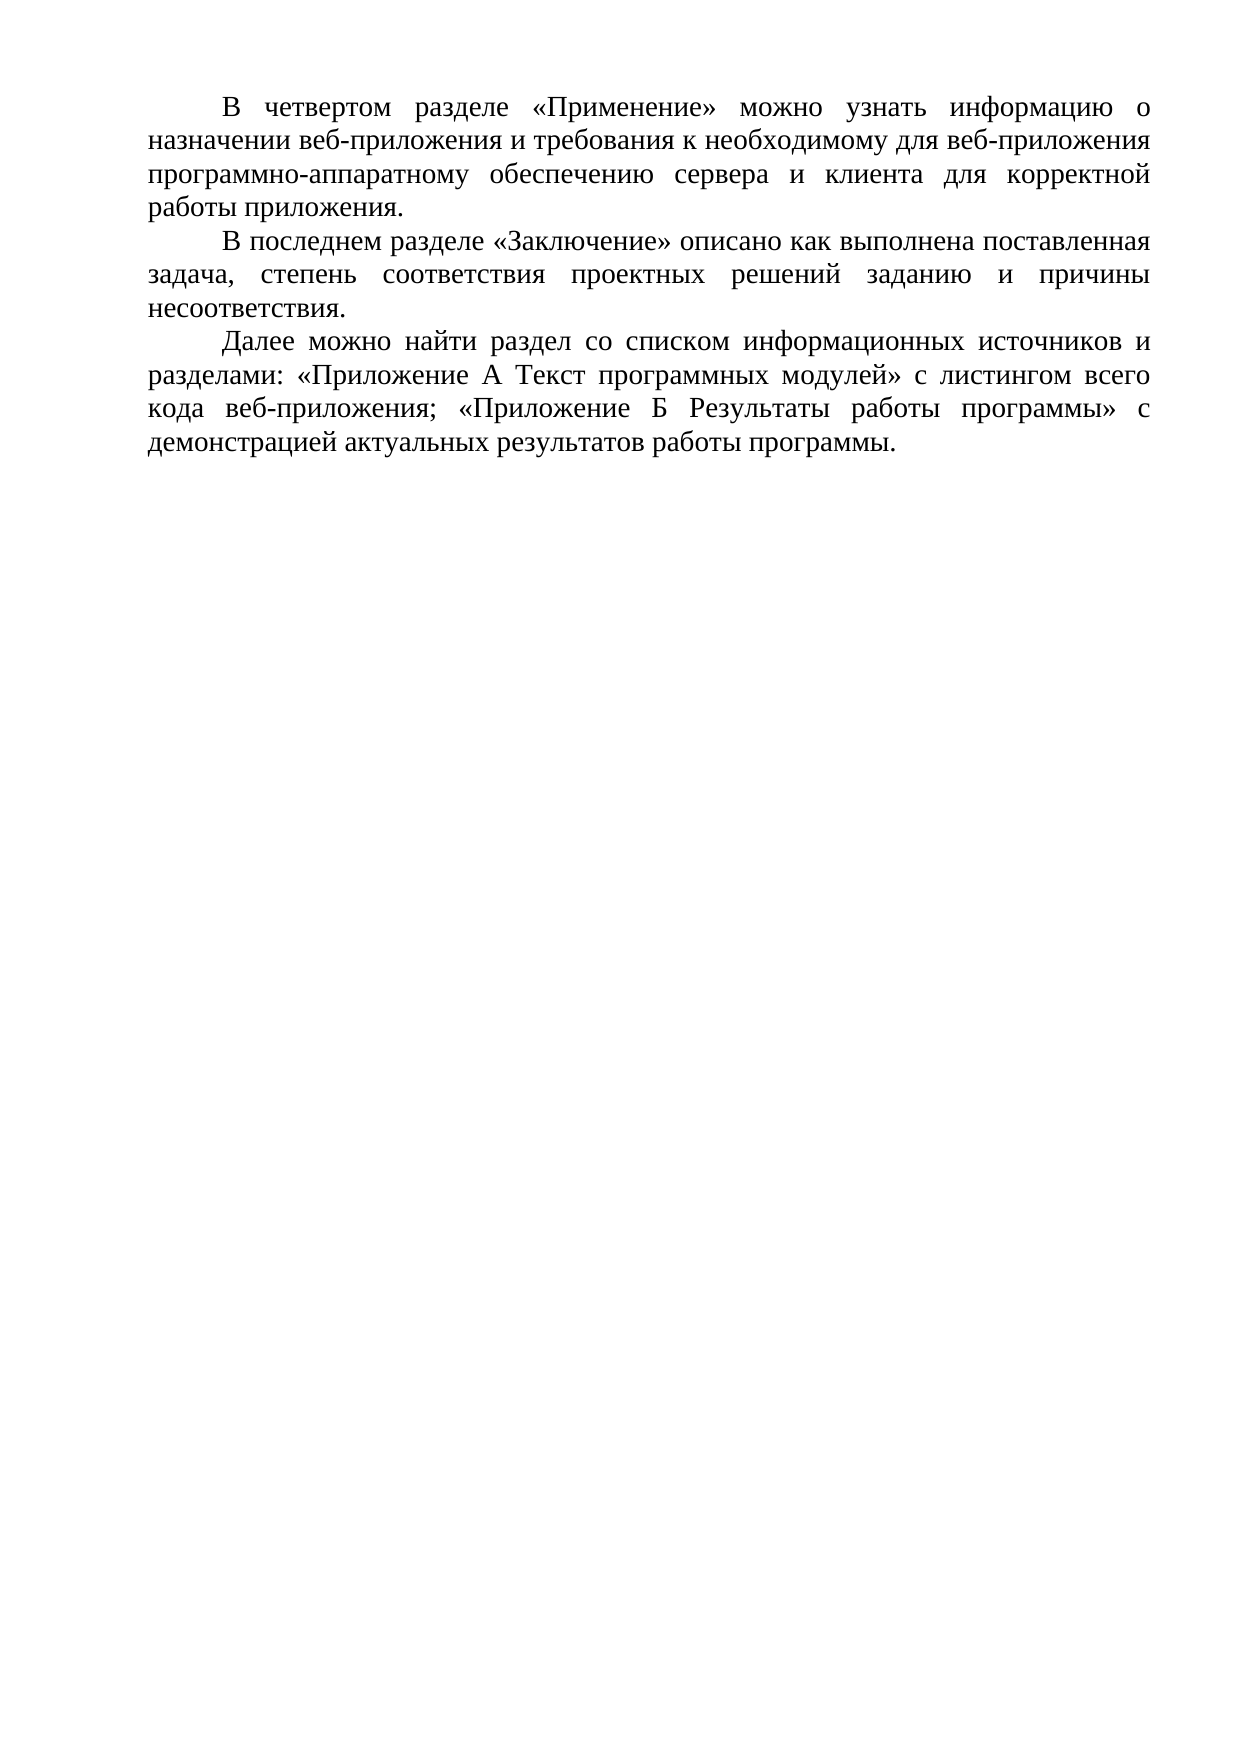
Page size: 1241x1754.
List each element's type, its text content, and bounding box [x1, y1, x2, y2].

text Далее можно найти раздел со списком информационных источников и разделами: «Приложение А Текст программных модулей» с листингом всего кода веб-приложения; «Приложение Б Результаты работы программы» с демонстрацией актуальных результатов работы программы. [148, 323, 1152, 458]
text В четвертом разделе «Применение» можно узнать информацию о назначении веб-приложения и требования к необходимому для веб-приложения программно-аппаратному обеспечению сервера и клиента для корректной работы приложения. [148, 89, 1152, 223]
text В последнем разделе «Заключение» описано как выполнена поставленная задача, степень соответствия проектных решений заданию и причины несоответствия. [148, 223, 1152, 323]
